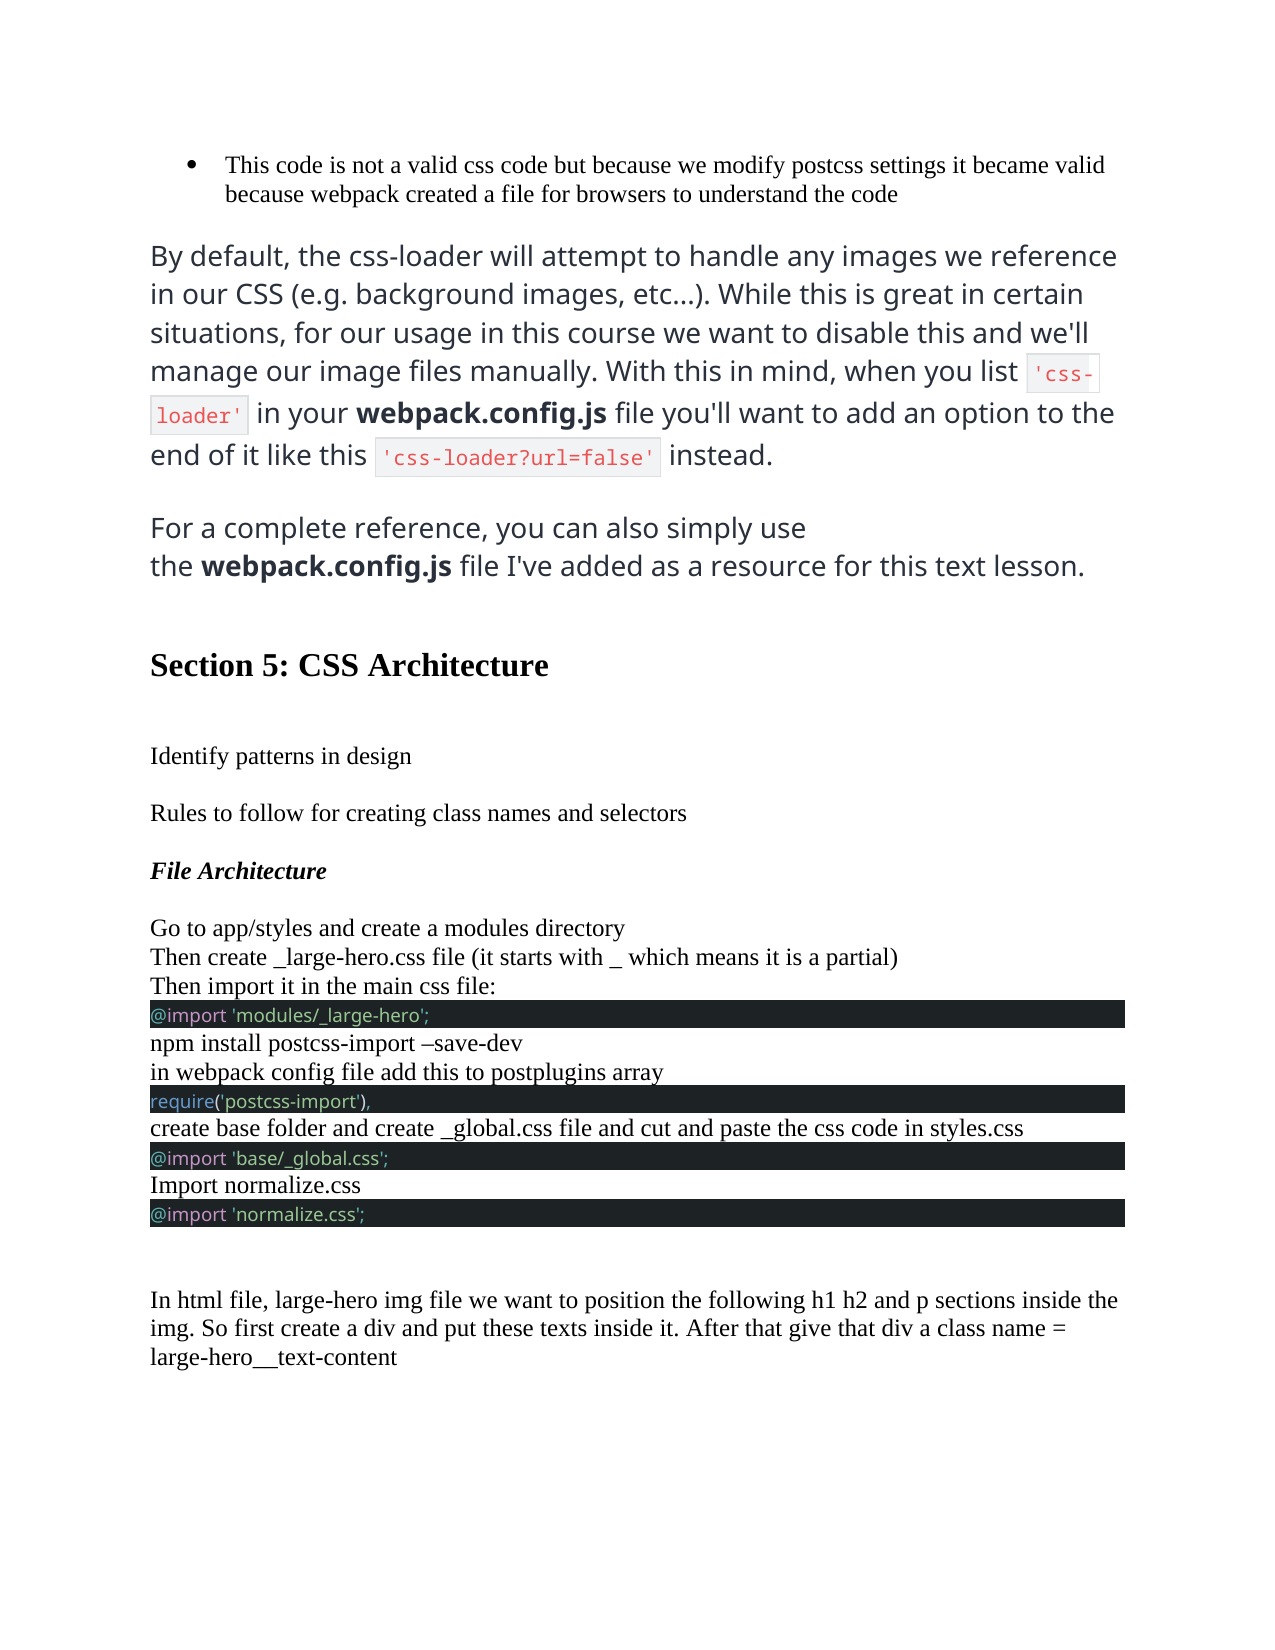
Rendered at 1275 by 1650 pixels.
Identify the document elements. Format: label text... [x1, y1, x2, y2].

text Section 5: CSS Architecture [150, 645, 1125, 683]
text By default, the css-loader will attempt to handle any images we reference in our CSS (e.g. background images, etc...). While this is great in certain situations, for our usage in this course we want to disable this and we'll manage our image files manually. With this in mind, when you list 'css-loader' in your webpack.config.js file you'll want to add an option to the end of it like this 'css-loader?url=false' instead. [150, 236, 1125, 477]
text npm install postcss-import –save-dev [150, 1028, 1125, 1057]
text Go to app/styles and create a modules directory [150, 913, 1125, 942]
text File Architecture [150, 856, 1125, 885]
text Identify patterns in design [150, 741, 1125, 770]
list This code is not a valid css code but because we modify postcss settings it became valid because webpack created a file for browsers to understand the code [187, 150, 1125, 207]
text Then create _large-hero.css file (it starts with _ which means it is a partial) [150, 942, 1125, 971]
text Import normalize.css [150, 1170, 1125, 1199]
text For a complete reference, you can also simply use the webpack.config.js file I've added as a resource for this text lesson. [150, 508, 1125, 585]
text In html file, large-hero img file we want to position the following h1 h2 and p sections inside the img. So first create a div and put these texts inside it. After that give that div a class name = large-hero__text-content [150, 1285, 1125, 1371]
text Rules to follow for creating class names and selectors [150, 798, 1125, 827]
text @import 'base/_global.css'; [150, 1142, 1125, 1170]
text @import 'normalize.css'; [150, 1199, 1125, 1227]
text @import 'modules/_large-hero'; [150, 1000, 1125, 1028]
text require('postcss-import'), [150, 1085, 1125, 1113]
text create base folder and create _global.css file and cut and paste the css code in styles.css [150, 1113, 1125, 1142]
text Then import it in the main css file: [150, 971, 1125, 1000]
text in webpack config file add this to postplugins array [150, 1057, 1125, 1085]
